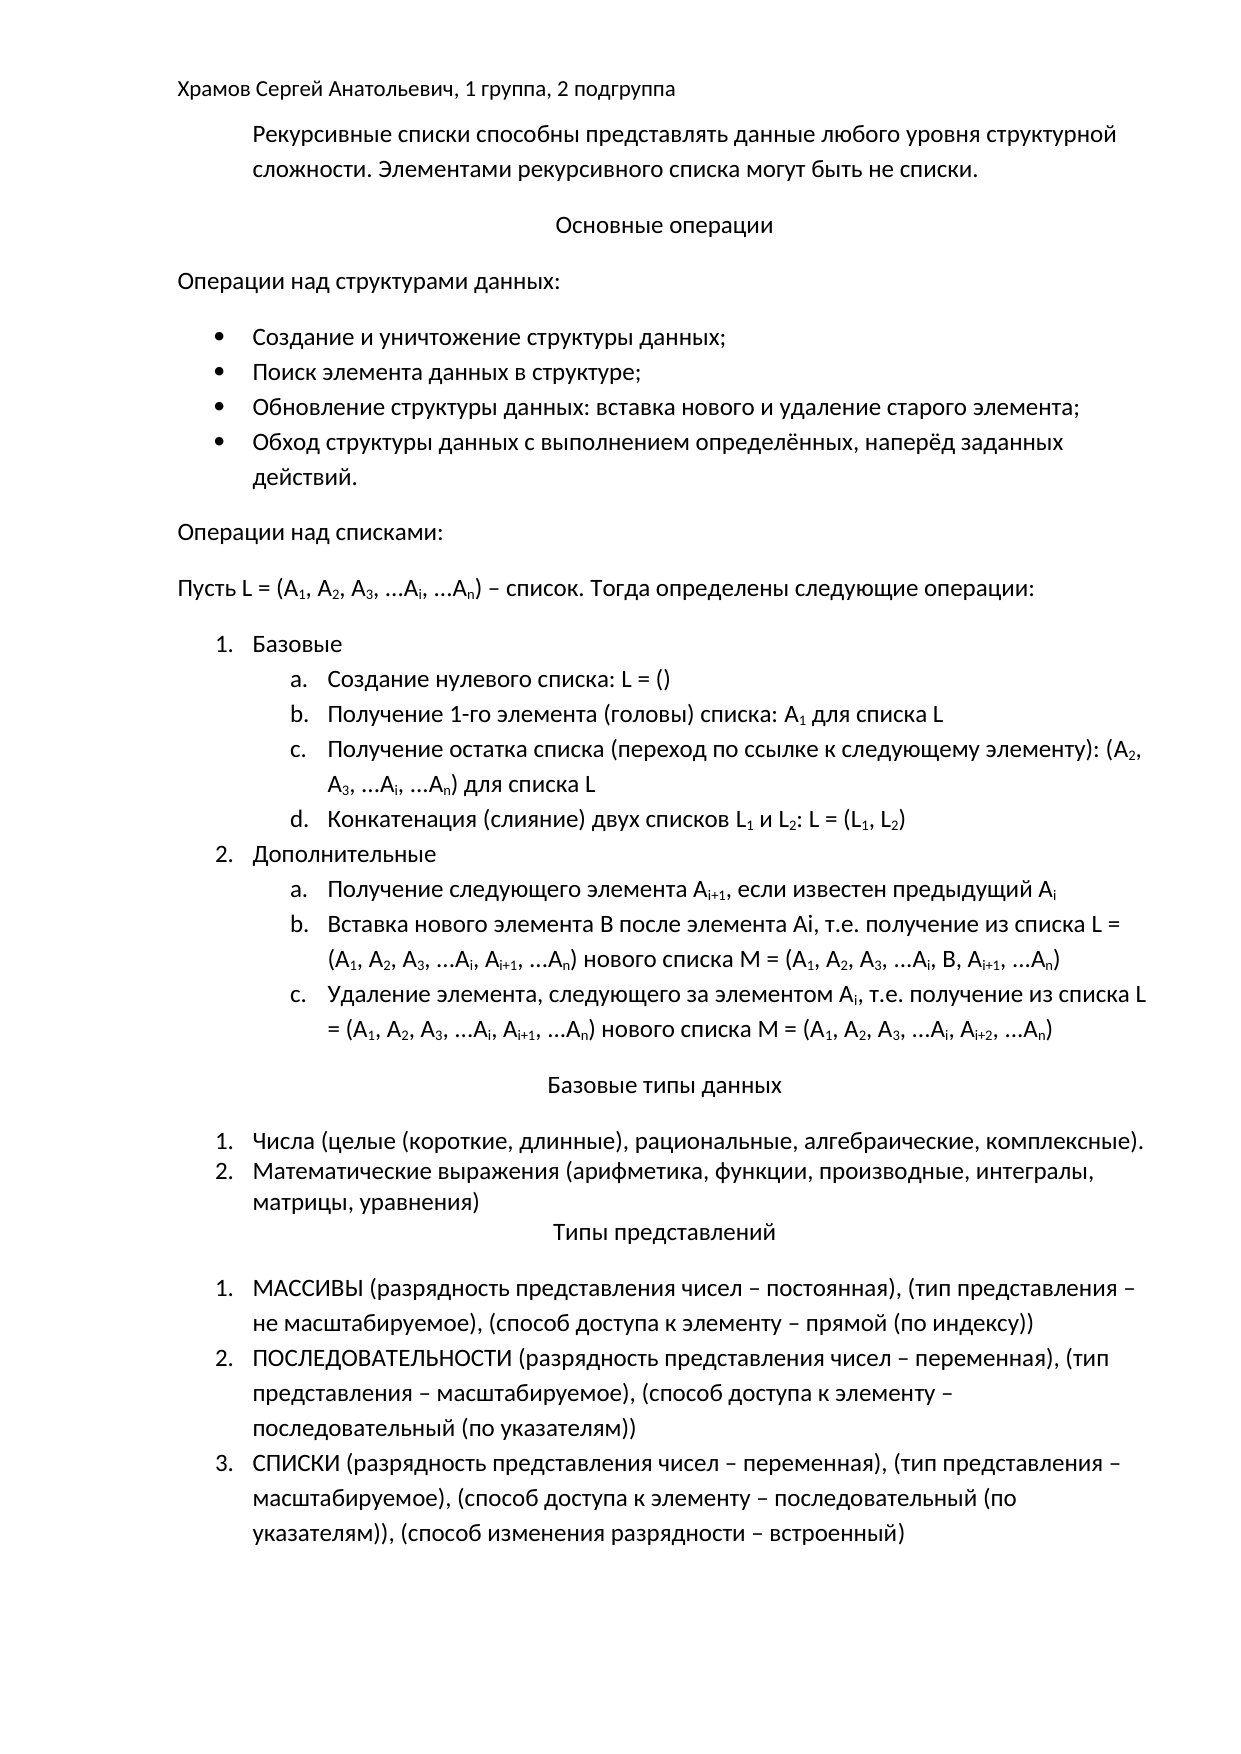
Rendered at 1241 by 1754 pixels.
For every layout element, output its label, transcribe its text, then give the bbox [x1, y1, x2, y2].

list Числа (целые (короткие, длинные), рациональные, алгебраические, комплексные). [215, 1125, 1152, 1155]
list СПИСКИ (разрядность представления чисел – переменная), (тип представления – масштабируемое), (способ доступа к элементу – последовательный (по указателям)), (способ изменения разрядности – встроенный) [215, 1447, 1152, 1548]
list Базовые [215, 628, 1152, 659]
list Вставка нового элемента B после элемента Ai, т.е. получение из списка L = (A1, A2, A3, ...Ai, Ai+1, ...An) нового списка M = (A1, A2, A3, ...Ai, B, Ai+1, ...An) [290, 908, 1152, 974]
list Получение 1-го элемента (головы) списка: A1 для списка L [290, 698, 1152, 729]
list Конкатенация (слияние) двух списков L1 и L2: L = (L1, L2) [290, 803, 1152, 834]
list Удаление элемента, следующего за элементом Ai, т.е. получение из списка L = (A1, A2, A3, ...Ai, Ai+1, ...An) нового списка M = (A1, A2, A3, ...Ai, Ai+2, ...An) [290, 978, 1152, 1044]
text Операции над списками: [177, 516, 1152, 547]
text Базовые типы данных [177, 1069, 1152, 1099]
list Создание и уничтожение структуры данных; [215, 321, 1152, 351]
list Дополнительные [215, 838, 1152, 869]
list Создание нулевого списка: L = () [290, 663, 1152, 694]
list Математические выражения (арифметика, функции, производные, интегралы, матрицы, уравнения) [215, 1155, 1152, 1216]
list МАССИВЫ (разрядность представления чисел – постоянная), (тип представления – не масштабируемое), (способ доступа к элементу – прямой (по индексу)) [215, 1272, 1152, 1338]
list Обновление структуры данных: вставка нового и удаление старого элемента; [215, 391, 1152, 421]
text Типы представлений [177, 1216, 1152, 1247]
text Основные операции [177, 209, 1152, 239]
list Обход структуры данных с выполнением определённых, наперёд заданных действий. [215, 426, 1152, 491]
list Поиск элемента данных в структуре; [215, 356, 1152, 386]
list ПОСЛЕДОВАТЕЛЬНОСТИ (разрядность представления чисел – переменная), (тип представления – масштабируемое), (способ доступа к элементу – последовательный (по указателям)) [215, 1342, 1152, 1443]
list Получение остатка списка (переход по ссылке к следующему элементу): (A2, A3, ...Ai, ...An) для списка L [290, 733, 1152, 799]
text Пусть L = (A1, A2, A3, ...Ai, ...An) – список. Тогда определены следующие операции: [177, 572, 1152, 603]
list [215, 118, 1152, 184]
list Получение следующего элемента Ai+1, если известен предыдущий Ai [290, 873, 1152, 904]
text Операции над структурами данных: [177, 265, 1152, 295]
